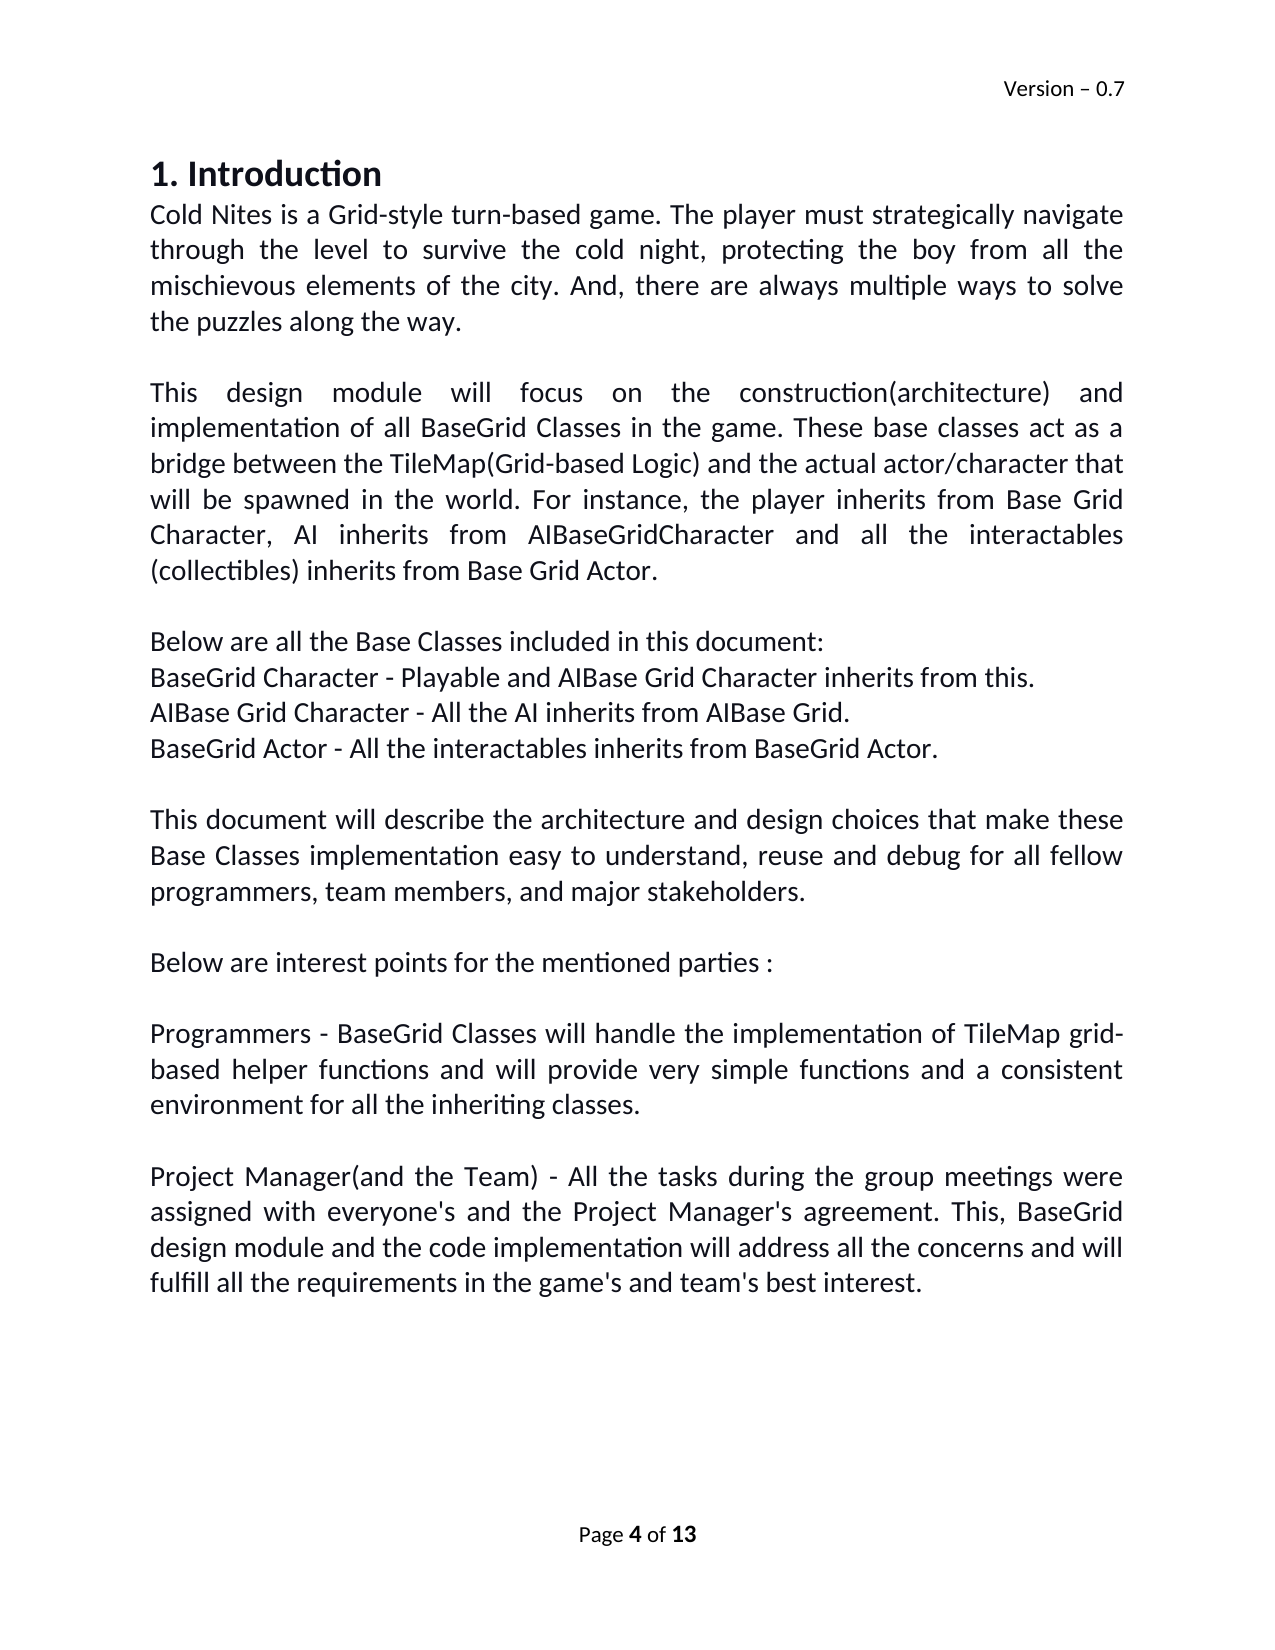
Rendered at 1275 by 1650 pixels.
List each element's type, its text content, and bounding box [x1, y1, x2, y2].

text Programmers - BaseGrid Classes will handle the implementation of TileMap grid-based helper functions and will provide very simple functions and a consistent environment for all the inheriting classes. [150, 1015, 1125, 1122]
text BaseGrid Character - Playable and AIBase Grid Character inherits from this. [150, 659, 1125, 694]
text This design module will focus on the construction(architecture) and implementation of all BaseGrid Classes in the game. These base classes act as a bridge between the TileMap(Grid-based Logic) and the actual actor/character that will be spawned in the world. For instance, the player inherits from Base Grid Character, AI inherits from AIBaseGridCharacter and all the interactables (collectibles) inherits from Base Grid Actor. [150, 374, 1125, 588]
text Project Manager(and the Team) - All the tasks during the group meetings were assigned with everyone's and the Project Manager's agreement. This, BaseGrid design module and the code implementation will address all the concerns and will fulfill all the requirements in the game's and team's best interest. [150, 1158, 1125, 1300]
text This document will describe the architecture and design choices that make these Base Classes implementation easy to understand, reuse and debug for all fellow programmers, team members, and major stakeholders. [150, 801, 1125, 908]
text BaseGrid Actor - All the interactables inherits from BaseGrid Actor. [150, 730, 1125, 766]
text Below are all the Base Classes included in this document: [150, 623, 1125, 659]
text 1. Introduction [150, 150, 1125, 196]
text AIBase Grid Character - All the AI inherits from AIBase Grid. [150, 694, 1125, 730]
text Cold Nites is a Grid-style turn-based game. The player must strategically navigate through the level to survive the cold night, protecting the boy from all the mischievous elements of the city. And, there are always multiple ways to solve the puzzles along the way. [150, 196, 1125, 338]
text Below are interest points for the mentioned parties : [150, 944, 1125, 979]
